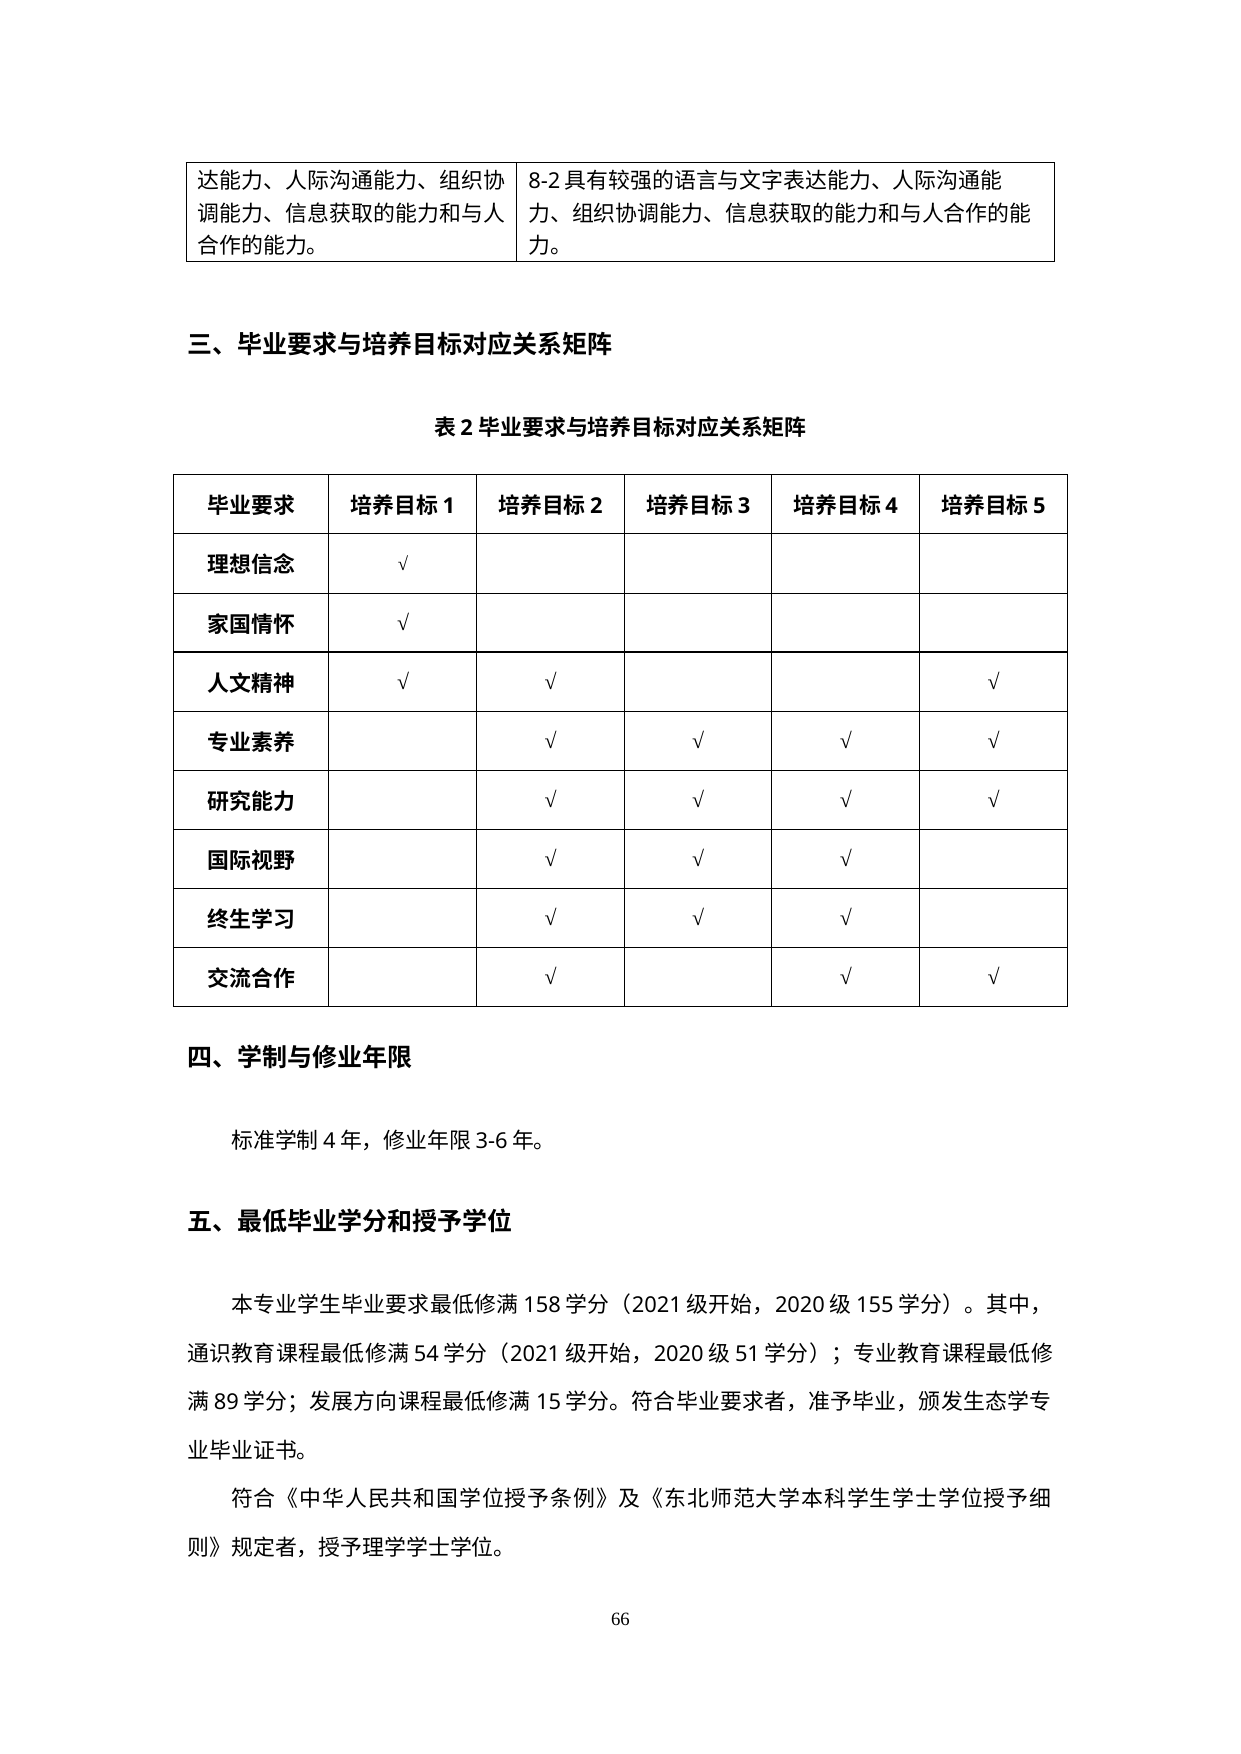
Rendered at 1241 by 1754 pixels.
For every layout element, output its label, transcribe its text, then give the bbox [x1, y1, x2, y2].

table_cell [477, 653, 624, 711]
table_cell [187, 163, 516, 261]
text 表2 毕业要求与培养目标对应关系矩阵 [187, 410, 1053, 442]
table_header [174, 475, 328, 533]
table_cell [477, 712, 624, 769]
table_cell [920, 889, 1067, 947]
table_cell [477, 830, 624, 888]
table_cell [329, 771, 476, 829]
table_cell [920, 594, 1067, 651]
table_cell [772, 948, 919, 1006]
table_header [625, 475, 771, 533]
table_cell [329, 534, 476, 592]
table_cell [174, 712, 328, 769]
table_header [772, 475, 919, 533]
text 本专业学生毕业要求最低修满158学分（2021级开始，2020级155学分）。其中，通识教育课程最低修满54学分（2021级开始，2020级51学分）；专业教育课程最低修满89学分；发展方向课程最低修满15学分。符合毕业要求者，准予毕业，颁发生态学专业毕业证书。 [187, 1286, 1053, 1465]
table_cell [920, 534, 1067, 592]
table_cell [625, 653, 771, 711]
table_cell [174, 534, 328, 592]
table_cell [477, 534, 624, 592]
subtitle 五、最低毕业学分和授予学位 [187, 1187, 1053, 1252]
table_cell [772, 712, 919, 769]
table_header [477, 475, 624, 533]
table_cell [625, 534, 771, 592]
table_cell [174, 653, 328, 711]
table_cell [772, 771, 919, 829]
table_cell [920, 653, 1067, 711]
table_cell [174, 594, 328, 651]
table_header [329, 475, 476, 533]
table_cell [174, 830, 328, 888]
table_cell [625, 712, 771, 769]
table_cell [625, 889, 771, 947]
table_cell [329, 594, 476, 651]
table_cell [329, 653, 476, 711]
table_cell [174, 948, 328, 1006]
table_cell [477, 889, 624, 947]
text 符合《中华人民共和国学位授予条例》及《东北师范大学本科学生学士学位授予细则》规定者，授予理学学士学位。 [187, 1481, 1053, 1562]
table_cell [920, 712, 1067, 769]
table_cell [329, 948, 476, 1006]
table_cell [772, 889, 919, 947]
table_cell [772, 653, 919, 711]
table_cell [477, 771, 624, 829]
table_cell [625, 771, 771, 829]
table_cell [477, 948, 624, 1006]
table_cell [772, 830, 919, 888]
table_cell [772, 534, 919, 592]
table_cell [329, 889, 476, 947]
subtitle 四、学制与修业年限 [187, 1023, 1053, 1088]
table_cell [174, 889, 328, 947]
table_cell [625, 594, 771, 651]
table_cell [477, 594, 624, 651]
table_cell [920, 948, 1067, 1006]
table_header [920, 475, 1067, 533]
text 标准学制4年，修业年限3-6年。 [187, 1122, 1053, 1155]
subtitle 三、毕业要求与培养目标对应关系矩阵 [187, 310, 1053, 375]
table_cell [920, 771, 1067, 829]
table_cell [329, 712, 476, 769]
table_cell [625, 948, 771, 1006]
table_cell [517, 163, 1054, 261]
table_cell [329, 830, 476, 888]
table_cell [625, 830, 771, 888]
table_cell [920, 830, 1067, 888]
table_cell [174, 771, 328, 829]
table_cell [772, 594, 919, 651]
